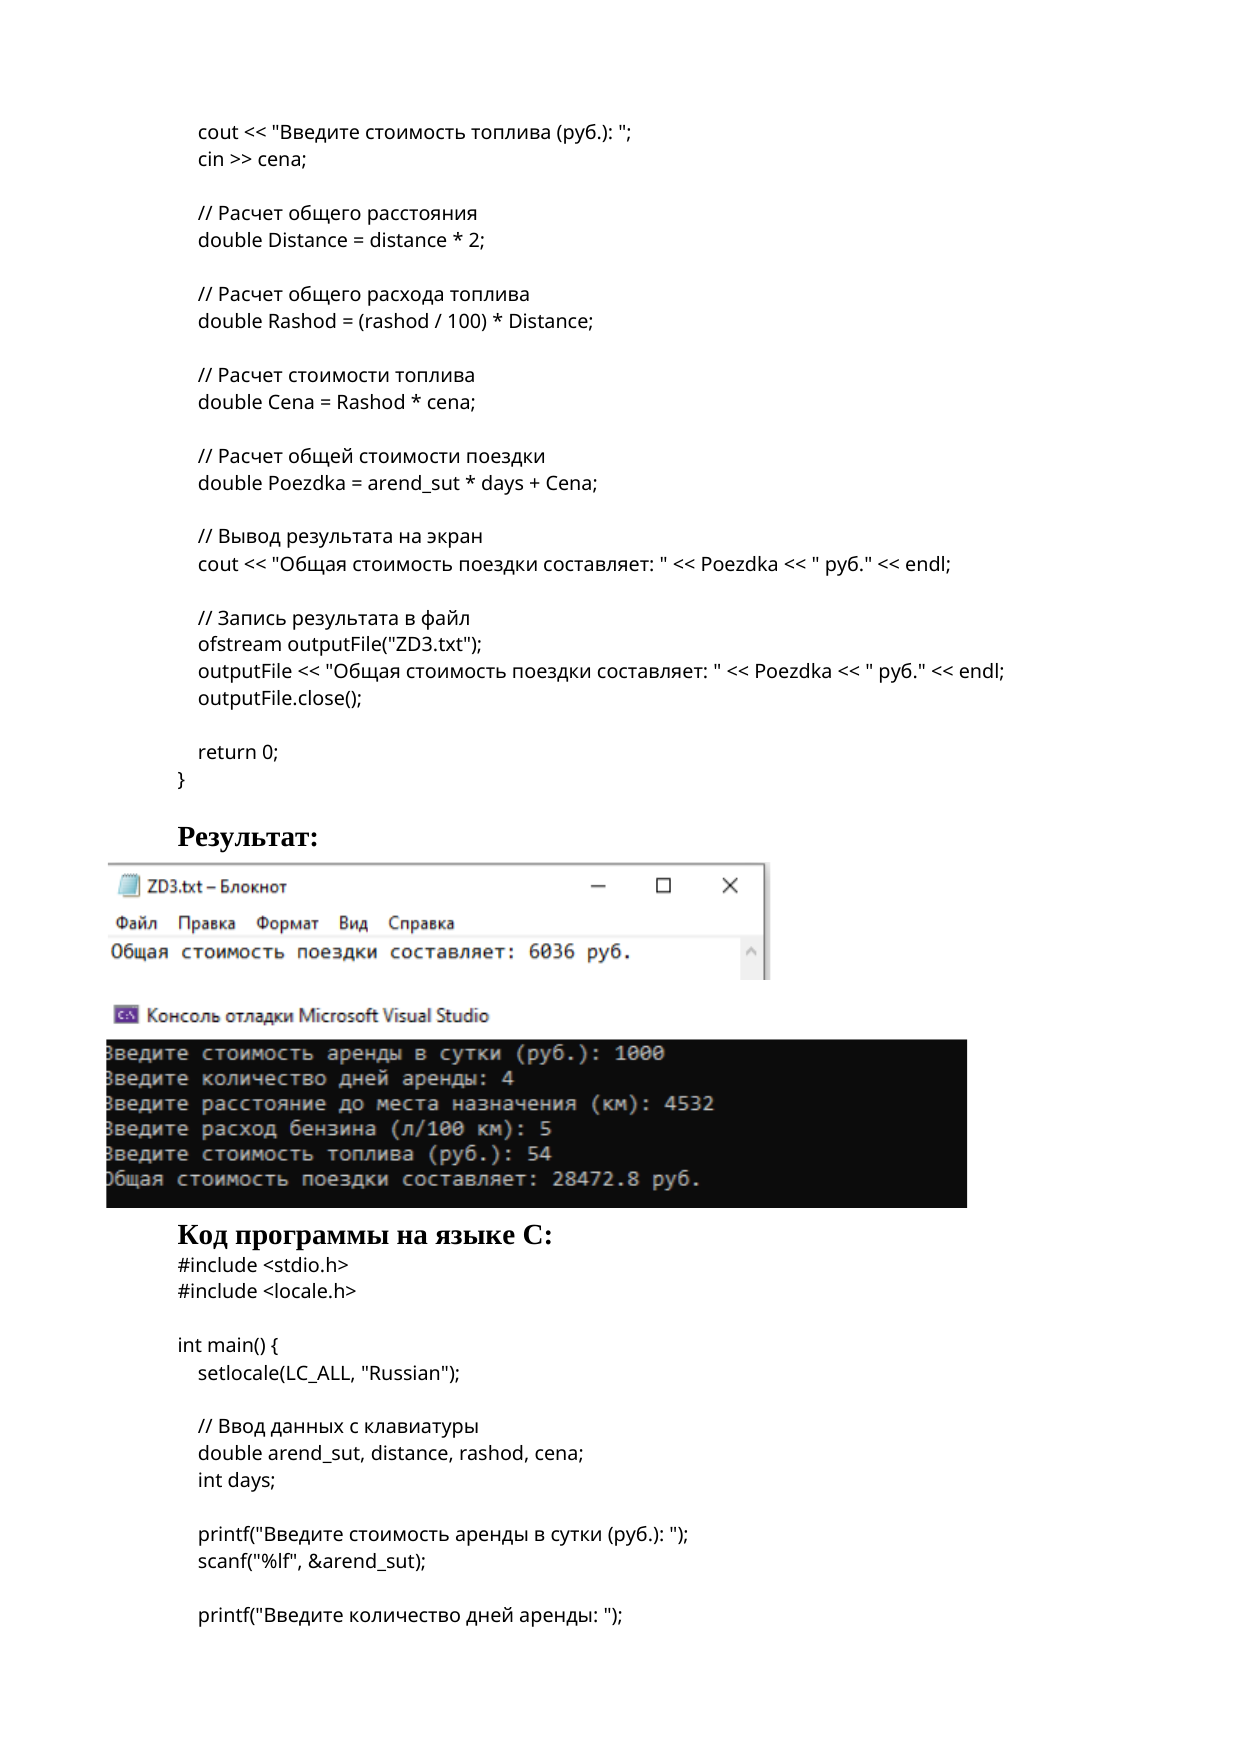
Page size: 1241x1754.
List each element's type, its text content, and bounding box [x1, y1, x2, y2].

text // Запись результата в файл [177, 604, 1152, 631]
text double Cena = Rashod * cena; [177, 388, 1152, 415]
text // Расчет общей стоимости поездки [177, 442, 1152, 469]
text #include <locale.h> [177, 1278, 1152, 1305]
text cout << "Введите стоимость топлива (руб.): "; [177, 118, 1152, 145]
text #include <stdio.h> [177, 1251, 1152, 1278]
text } [177, 766, 1152, 793]
text // Расчет стоимости топлива [177, 361, 1152, 388]
text outputFile.close(); [177, 685, 1152, 712]
text outputFile << "Общая стоимость поездки составляет: " << Poezdka << " руб." << endl; [177, 658, 1152, 685]
text // Вывод результата на экран [177, 523, 1152, 550]
text // Ввод данных с клавиатуры [177, 1413, 1152, 1440]
text cout << "Общая стоимость поездки составляет: " << Poezdka << " руб." << endl; [177, 550, 1152, 577]
text setlocale(LC_ALL, "Russian"); [177, 1359, 1152, 1386]
picture [107, 862, 771, 980]
text cin >> cena; [177, 145, 1152, 172]
text double Distance = distance * 2; [177, 226, 1152, 253]
text double arend_sut, distance, rashod, cena; [177, 1440, 1152, 1467]
text double Poezdka = arend_sut * days + Cena; [177, 469, 1152, 496]
picture [106, 1003, 968, 1208]
text // Расчет общего расхода топлива [177, 280, 1152, 307]
text int main() { [177, 1332, 1152, 1359]
text printf("Введите количество дней аренды: "); [177, 1602, 1152, 1628]
text // Расчет общего расстояния [177, 199, 1152, 226]
text return 0; [177, 739, 1152, 766]
text int days; [177, 1467, 1152, 1494]
text Результат: [177, 819, 1152, 853]
text double Rashod = (rashod / 100) * Distance; [177, 307, 1152, 334]
text ofstream outputFile("ZD3.txt"); [177, 631, 1152, 658]
text printf("Введите стоимость аренды в сутки (руб.): "); [177, 1521, 1152, 1548]
text Код программы на языке С: [177, 1217, 1152, 1251]
text scanf("%lf", &arend_sut); [177, 1548, 1152, 1574]
